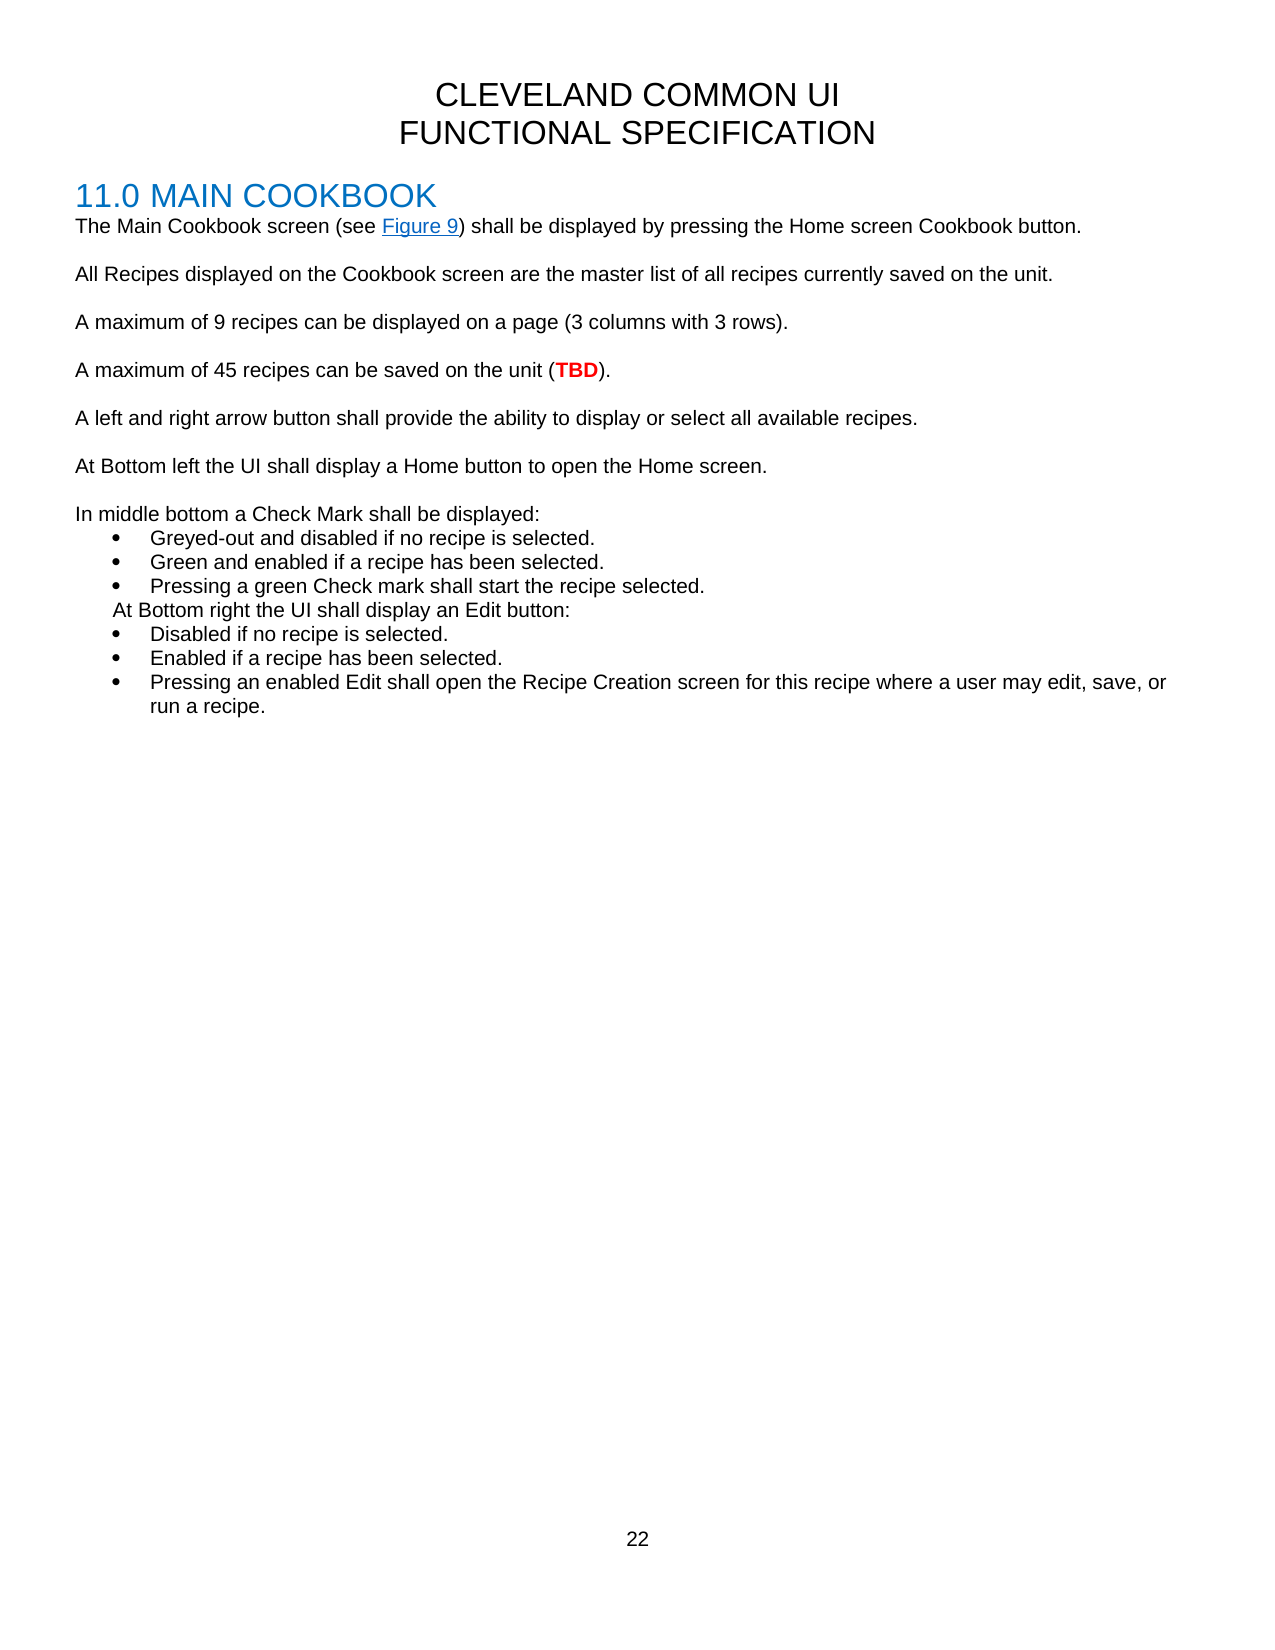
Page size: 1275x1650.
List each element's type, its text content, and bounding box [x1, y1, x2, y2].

subtitle MAIN COOKBOOK [75, 176, 1200, 214]
text The Main Cookbook screen (see Figure 9) shall be displayed by pressing the Home screen Cookbook button. [75, 214, 1200, 238]
text A maximum of 9 recipes can be displayed on a page (3 columns with 3 rows). [75, 310, 1200, 334]
text At Bottom left the UI shall display a Home button to open the Home screen. [75, 454, 1200, 478]
list Pressing an enabled Edit shall open the Recipe Creation screen for this recipe where a user may edit, save, or run a recipe. [112, 670, 1200, 742]
text In middle bottom a Check Mark shall be displayed: [75, 502, 1200, 526]
text A maximum of 45 recipes can be saved on the unit (TBD). [75, 358, 1200, 382]
text At Bottom right the UI shall display an Edit button: [112, 598, 1200, 622]
text A left and right arrow button shall provide the ability to display or select all available recipes. [75, 406, 1200, 430]
list Enabled if a recipe has been selected. [112, 646, 1200, 670]
list Disabled if no recipe is selected. [112, 622, 1200, 646]
list Greyed-out and disabled if no recipe is selected. [112, 526, 1200, 550]
list Green and enabled if a recipe has been selected. [112, 550, 1200, 574]
text All Recipes displayed on the Cookbook screen are the master list of all recipes currently saved on the unit. [75, 262, 1200, 286]
list Pressing a green Check mark shall start the recipe selected. [112, 574, 1200, 598]
